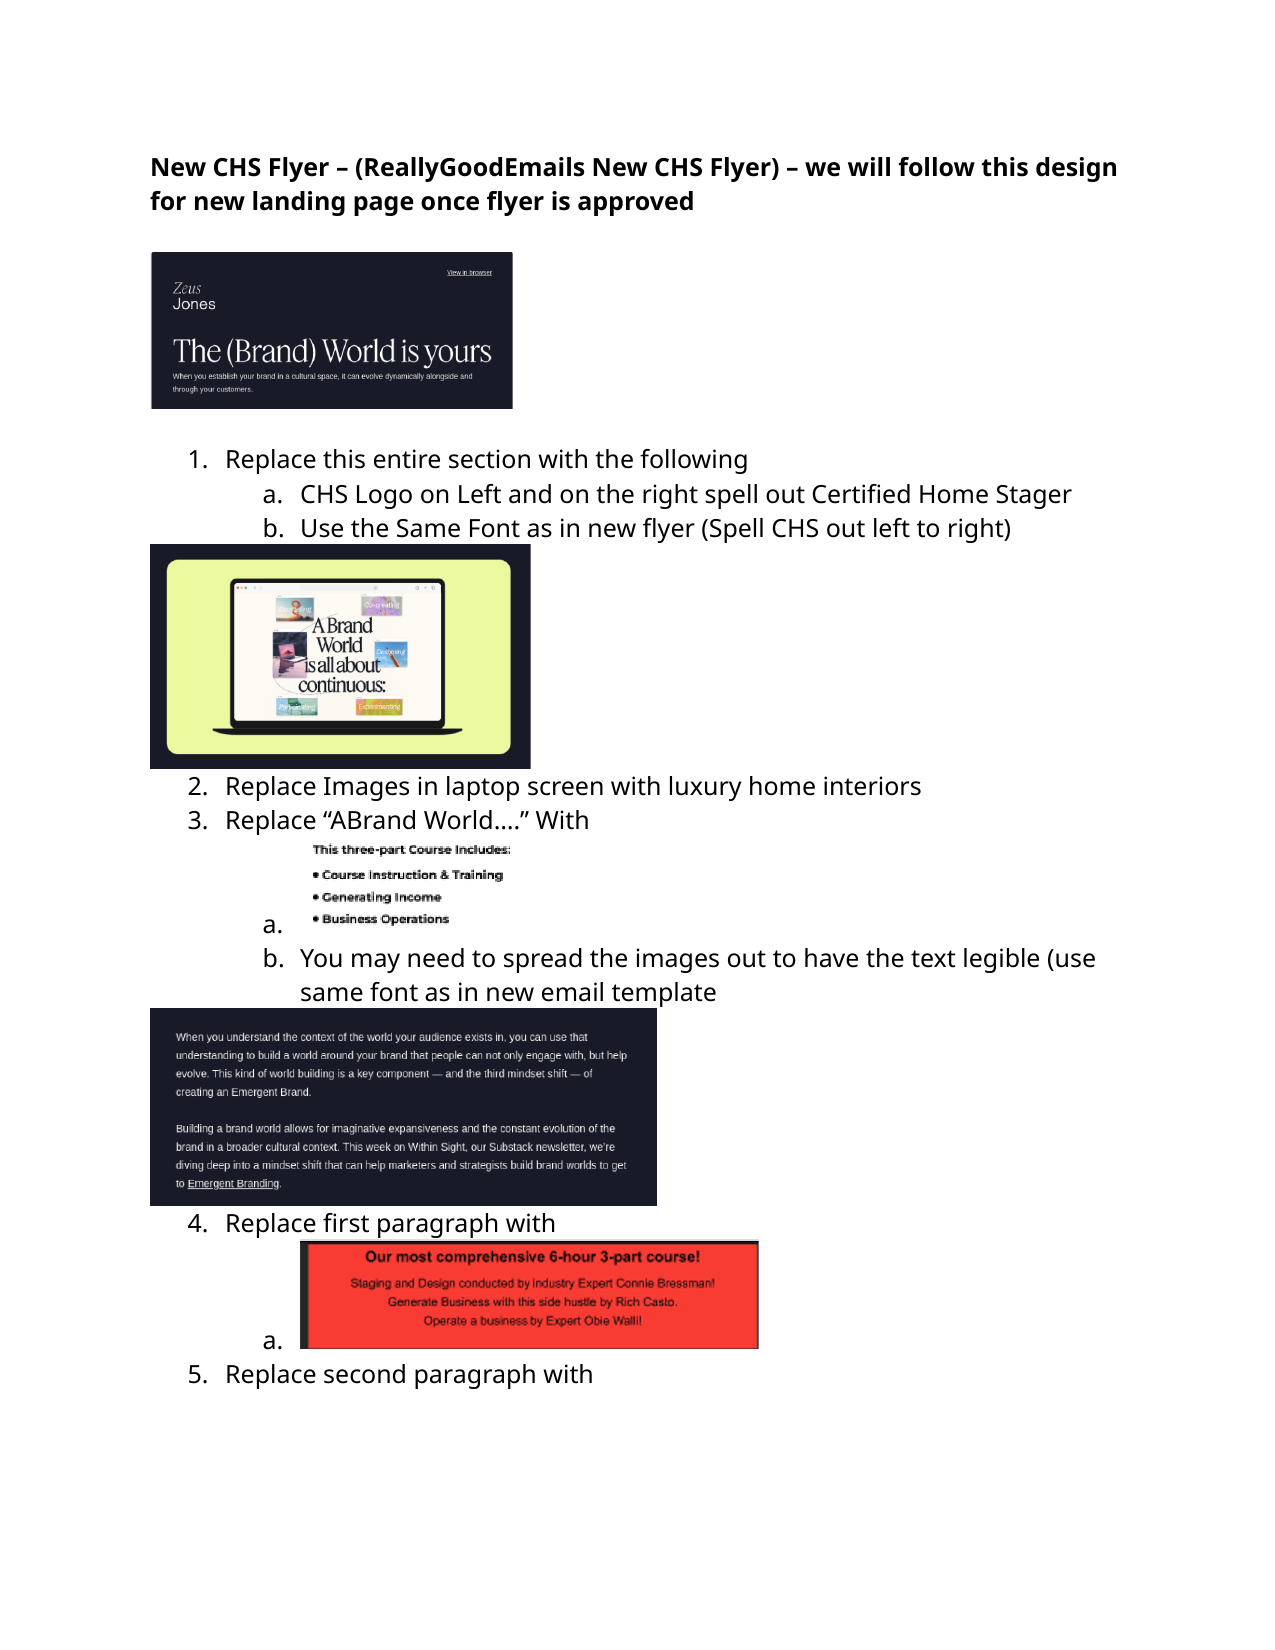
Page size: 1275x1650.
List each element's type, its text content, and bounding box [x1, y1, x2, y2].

list Replace Images in laptop screen with luxury home interiors [187, 768, 1125, 802]
picture [300, 1239, 759, 1349]
list Replace first paragraph with [187, 1206, 1125, 1239]
list CHS Logo on Left and on the right spell out Certified Home Stager [262, 476, 1125, 510]
list Replace “ABrand World….” With [187, 802, 1125, 837]
list Use the Same Font as in new flyer (Spell CHS out left to right) [262, 510, 1125, 544]
picture [300, 836, 524, 934]
picture [150, 1008, 657, 1206]
list Replace this entire section with the following [187, 442, 1125, 476]
picture [150, 252, 513, 409]
picture [150, 544, 531, 769]
text New CHS Flyer – (ReallyGoodEmails New CHS Flyer) – we will follow this design for new landing page once flyer is approved [150, 150, 1125, 218]
list You may need to spread the images out to have the text legible (use same font as in new email template [262, 941, 1125, 1009]
list Replace second paragraph with [187, 1356, 1125, 1390]
